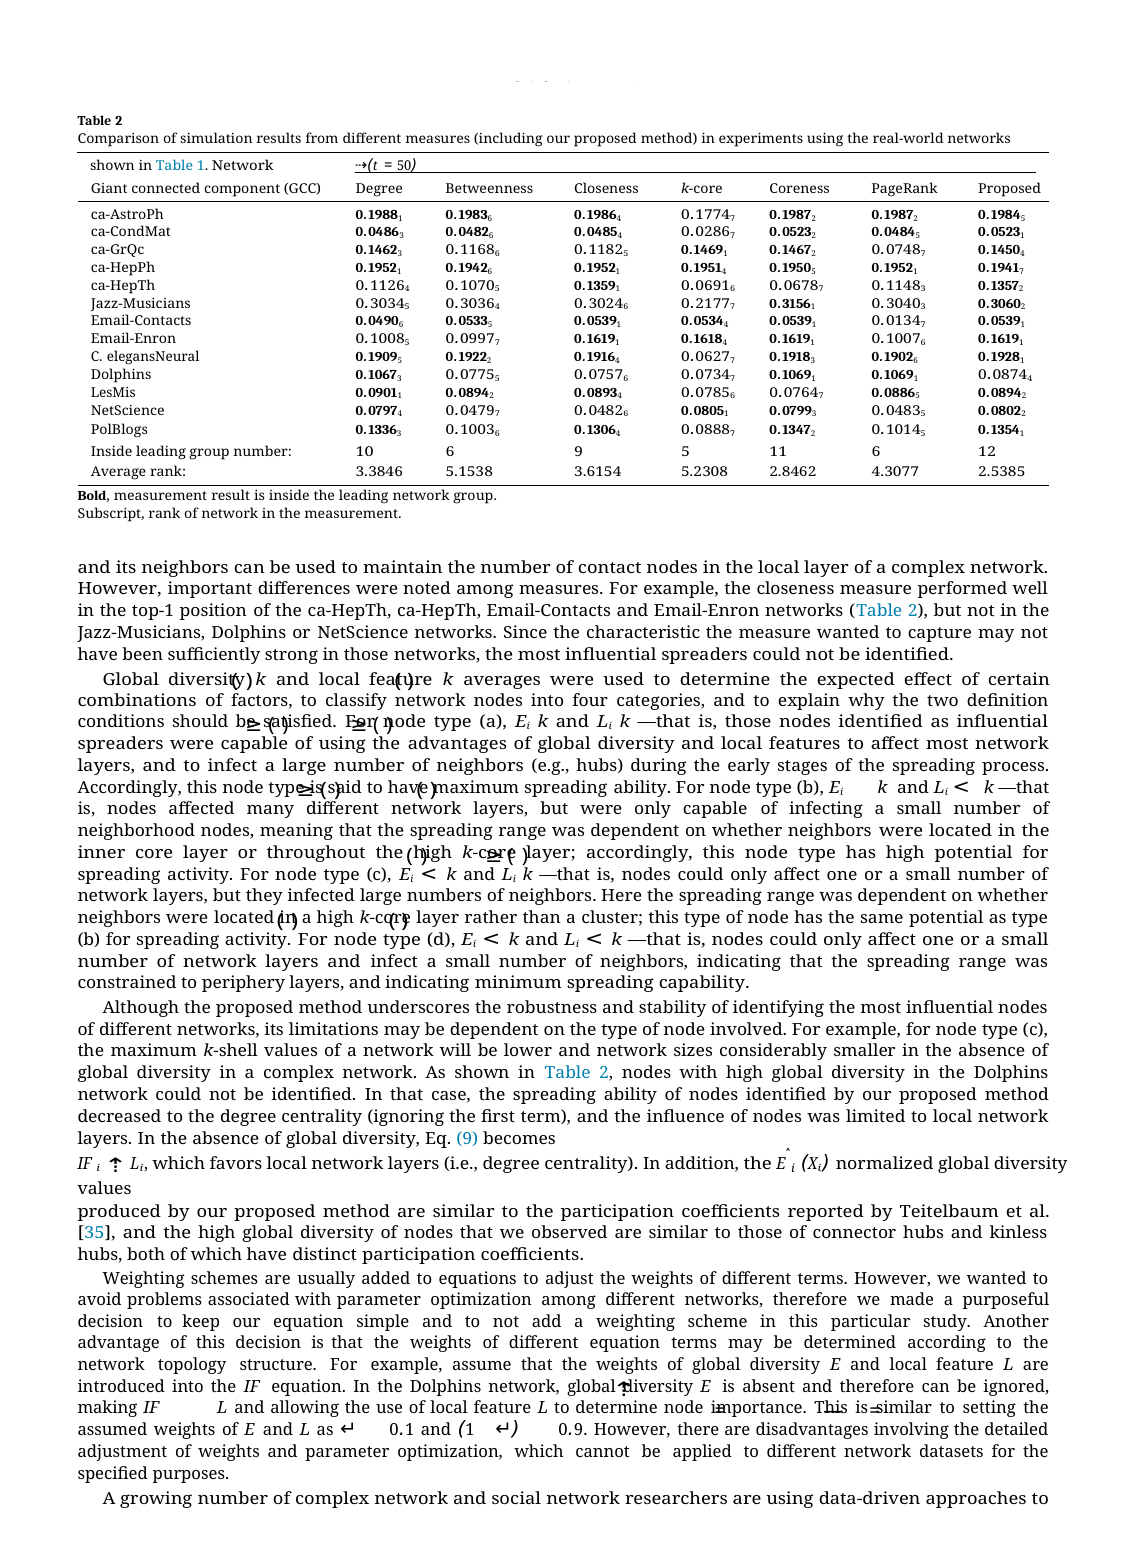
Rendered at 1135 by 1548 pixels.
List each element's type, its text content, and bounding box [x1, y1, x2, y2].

text Table 2 [77, 113, 1068, 129]
text IF i Li, which favors local network layers (i.e., degree centrality). In addition, the Eˆi (Xi) normalized global diversity values [77, 1149, 1068, 1200]
text Weighting schemes are usually added to equations to adjust the weights of different terms. However, we wanted to avoid problems associated with parameter optimization among different networks, therefore we made a purposeful decision to keep our equation simple and to not add a weighting scheme in this particular study. Another advantage of this decision is that the weights of different equation terms may be determined according to the network topology structure. For example, assume that the weights of global diversity E and local feature L are introduced into the IF equation. In the Dolphins network, global diversity E is absent and therefore can be ignored, making IF L and allowing the use of local feature L to determine node importance. This is similar to setting the assumed weights of E and L as ↵ 0.1 and (1 ↵) 0.9. However, there are disadvantages involving the detailed adjustment of weights and parameter optimization, which cannot be applied to different network datasets for the specified purposes. [77, 1267, 1049, 1484]
text Bold, measurement result is inside the leading network group. Subscript, rank of network in the measurement. [77, 486, 533, 522]
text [77, 1487, 1049, 1509]
text Comparison of simulation results from different measures (including our proposed method) in experiments using the real-world networks shown in Table 1. Network ⇢(t = 50) [77, 129, 1049, 175]
picture [155, 160, 163, 168]
text Although the proposed method underscores the robustness and stability of identifying the most influential nodes of different networks, its limitations may be dependent on the type of node involved. For example, for node type (c), the maximum k-shell values of a network will be lower and network sizes considerably smaller in the absence of global diversity in a complex network. As shown in Table 2, nodes with high global diversity in the Dolphins network could not be identified. In that case, the spreading ability of nodes identified by our proposed method decreased to the degree centrality (ignoring the first term), and the influence of nodes was limited to local network layers. In the absence of global diversity, Eq. (9) becomes [77, 996, 1049, 1149]
text produced by our proposed method are similar to the participation coefficients reported by Teitelbaum et al. [35], and the high global diversity of nodes that we observed are similar to those of connector hubs and kinless hubs, both of which have distinct participation coefficients. [77, 1200, 1049, 1265]
text Global diversity k and local feature k averages were used to determine the expected effect of certain combinations of factors, to classify network nodes into four categories, and to explain why the two definition conditions should be satisfied. For node type (a), Ei k and Li k —that is, those nodes identified as influential spreaders were capable of using the advantages of global diversity and local features to affect most network layers, and to infect a large number of neighbors (e.g., hubs) during the early stages of the spreading process. Accordingly, this node type is said to have maximum spreading ability. For node type (b), Ei k and Li < k —that is, nodes affected many different network layers, but were only capable of infecting a small number of neighborhood nodes, meaning that the spreading range was dependent on whether neighbors were located in the inner core layer or throughout the high k-core layer; accordingly, this node type has high potential for spreading activity. For node type (c), Ei < k and Li k —that is, nodes could only affect one or a small number of network layers, but they infected large numbers of neighbors. Here the spreading range was dependent on whether neighbors were located in a high k-core layer rather than a cluster; this type of node has the same potential as type (b) for spreading activity. For node type (d), Ei < k and Li < k —that is, nodes could only affect one or a small number of network layers and infect a small number of neighbors, indicating that the spreading range was constrained to periphery layers, and indicating minimum spreading capability. [77, 668, 1049, 994]
text and its neighbors can be used to maintain the number of contact nodes in the local layer of a complex network. However, important differences were noted among measures. For example, the closeness measure performed well in the top-1 position of the ca-HepTh, ca-HepTh, Email-Contacts and Email-Enron networks (Table 2), but not in the Jazz-Musicians, Dolphins or NetScience networks. Since the characteristic the measure wanted to capture may not have been sufficiently strong in those networks, the most influential spreaders could not be identified. [77, 556, 1049, 665]
